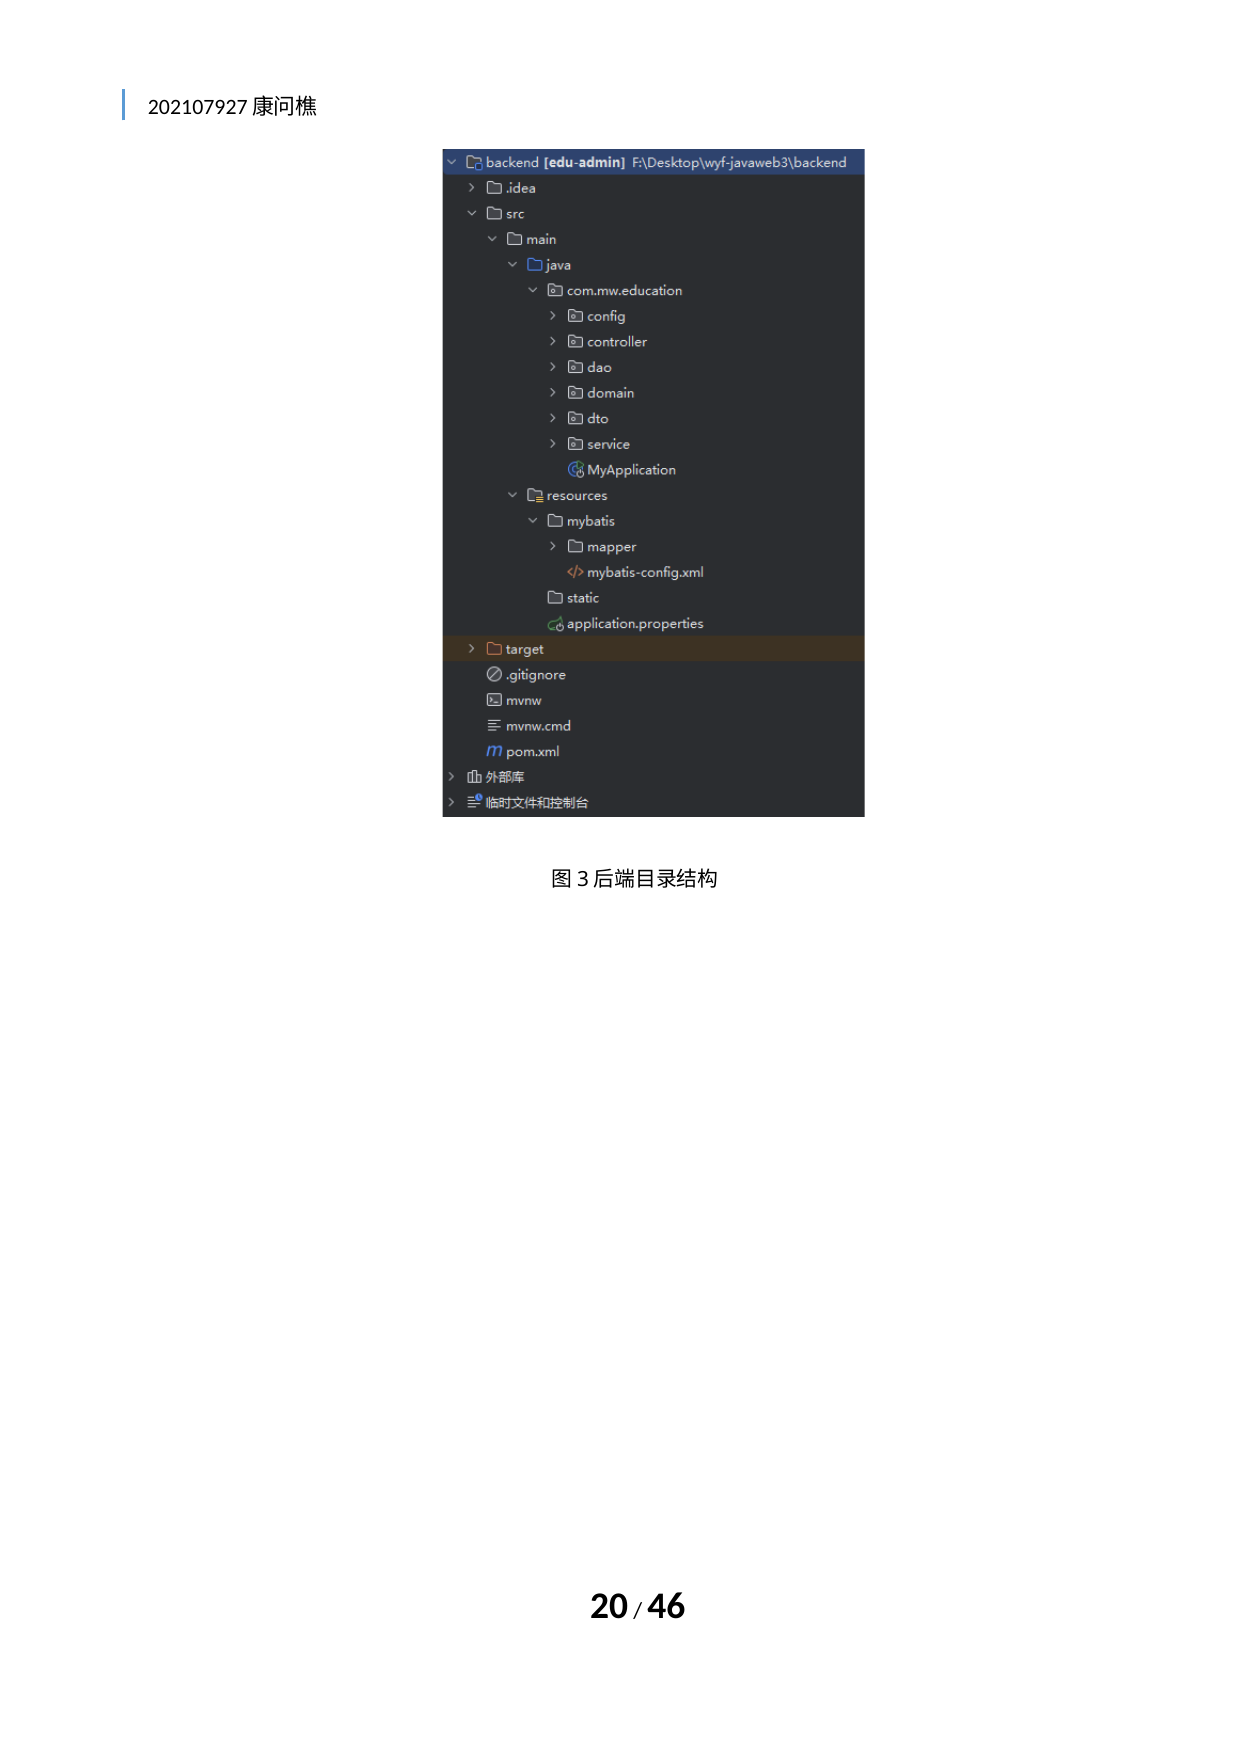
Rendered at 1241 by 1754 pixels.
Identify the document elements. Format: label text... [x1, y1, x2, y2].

picture [442, 149, 865, 817]
text 图 3 后端目录结构 [148, 861, 1122, 894]
